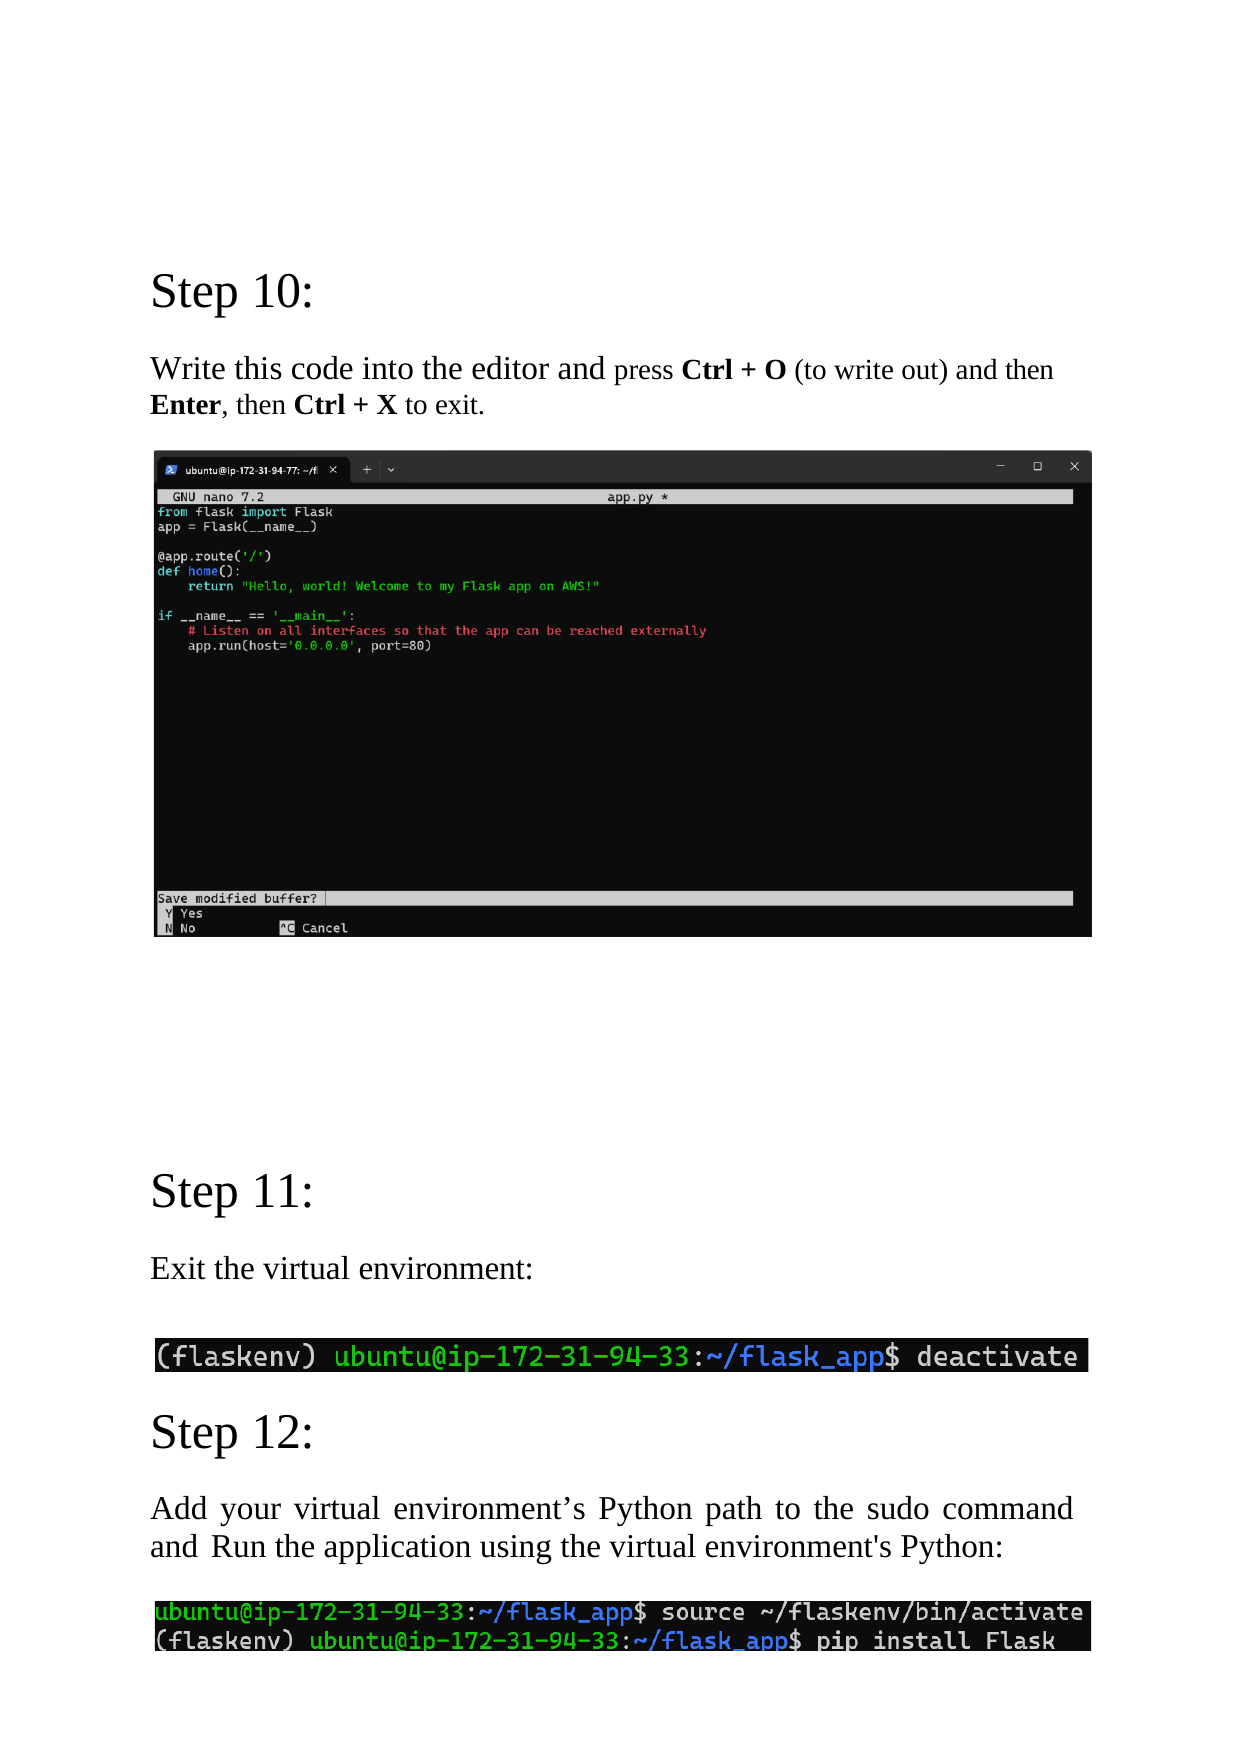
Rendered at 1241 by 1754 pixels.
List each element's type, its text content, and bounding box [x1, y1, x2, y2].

subtitle Step 12: [150, 1366, 1105, 1459]
subtitle Step 11: [150, 1161, 1105, 1218]
text Add your virtual environment’s Python path to the sudo command and Run the application using the virtual environment's Python: [150, 1489, 1105, 1564]
text Write this code into the editor and press Ctrl + O (to write out) and then [150, 348, 1105, 387]
picture [153, 450, 1092, 937]
picture [155, 1338, 1089, 1372]
text Enter, then Ctrl + X to exit. [150, 387, 1105, 420]
text Exit the virtual environment: [150, 1248, 1105, 1286]
picture [154, 1601, 1092, 1651]
subtitle Step 10: [150, 261, 1105, 319]
